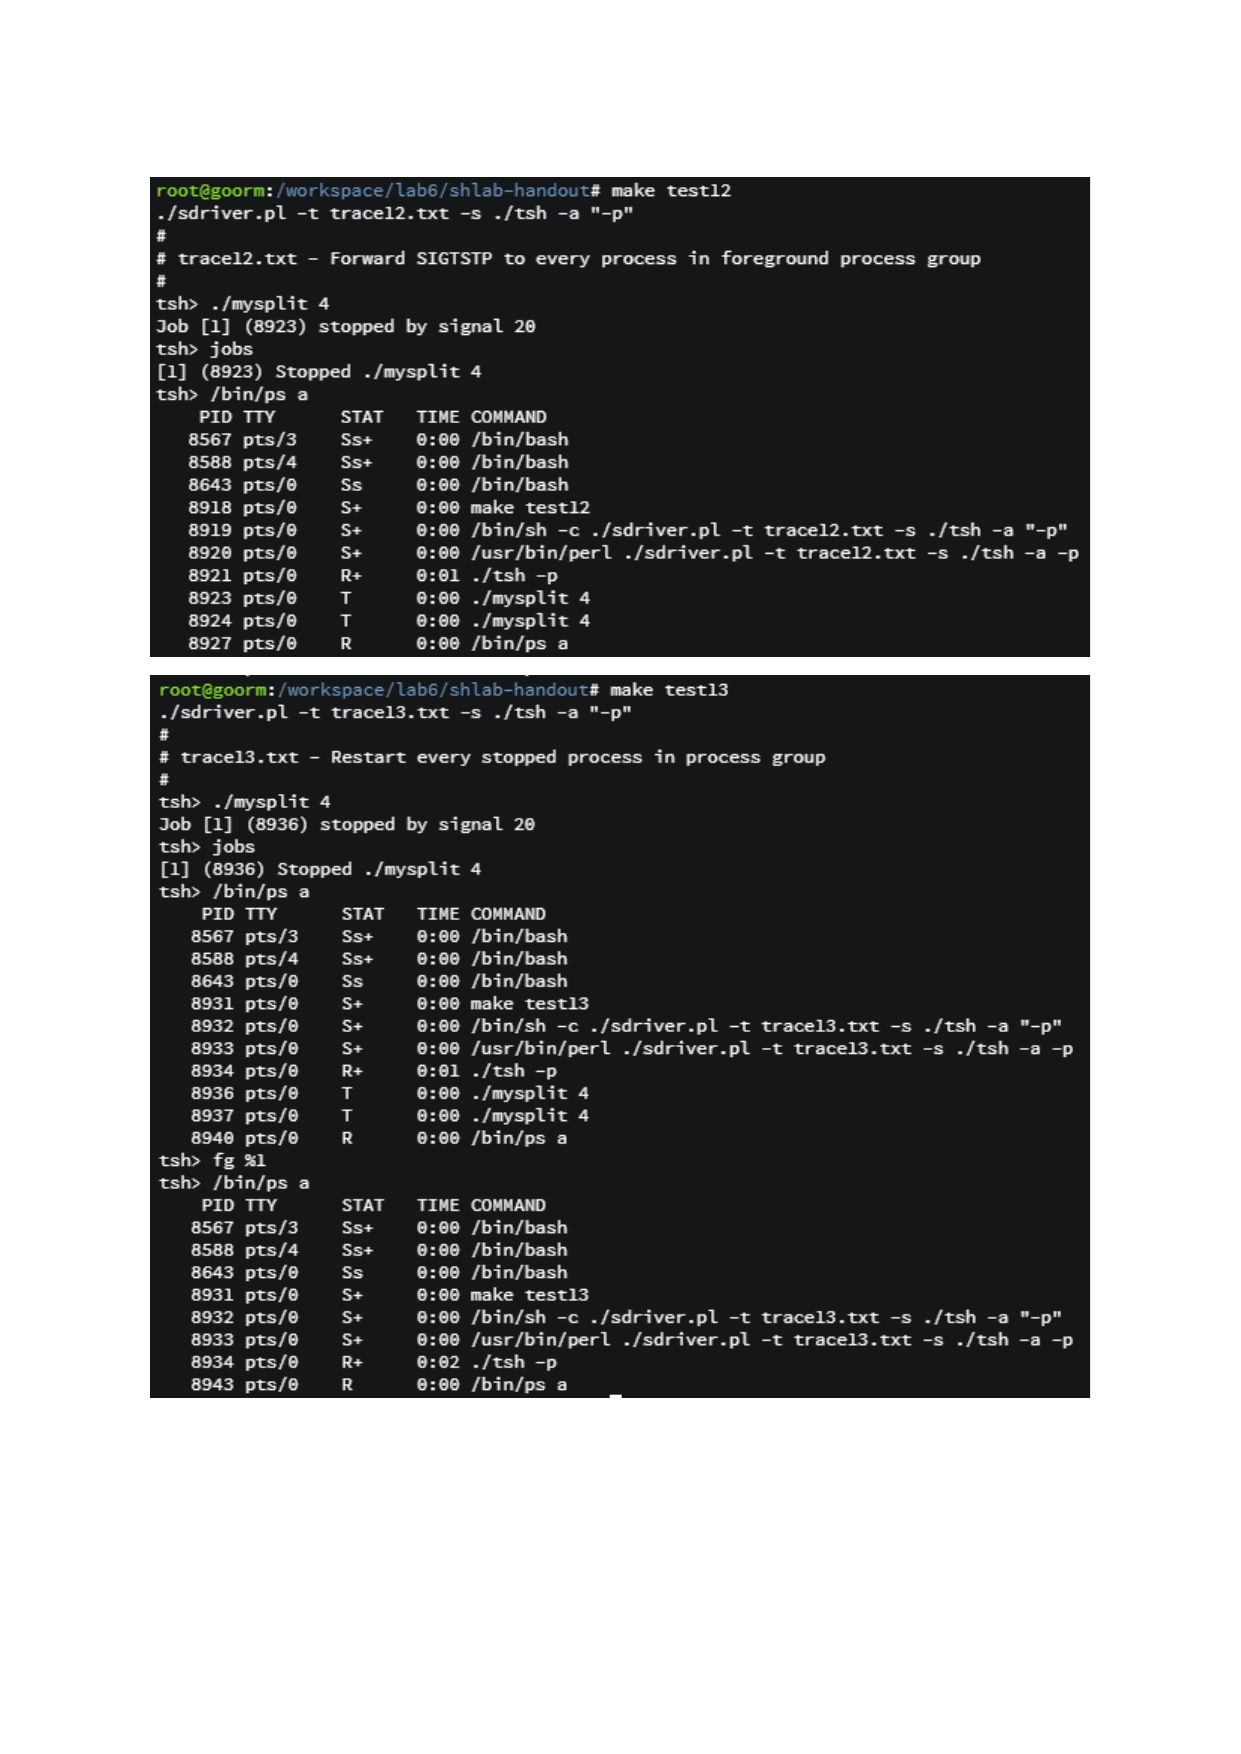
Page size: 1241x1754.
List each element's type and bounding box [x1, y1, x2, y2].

picture [150, 177, 1091, 657]
picture [150, 675, 1091, 1398]
